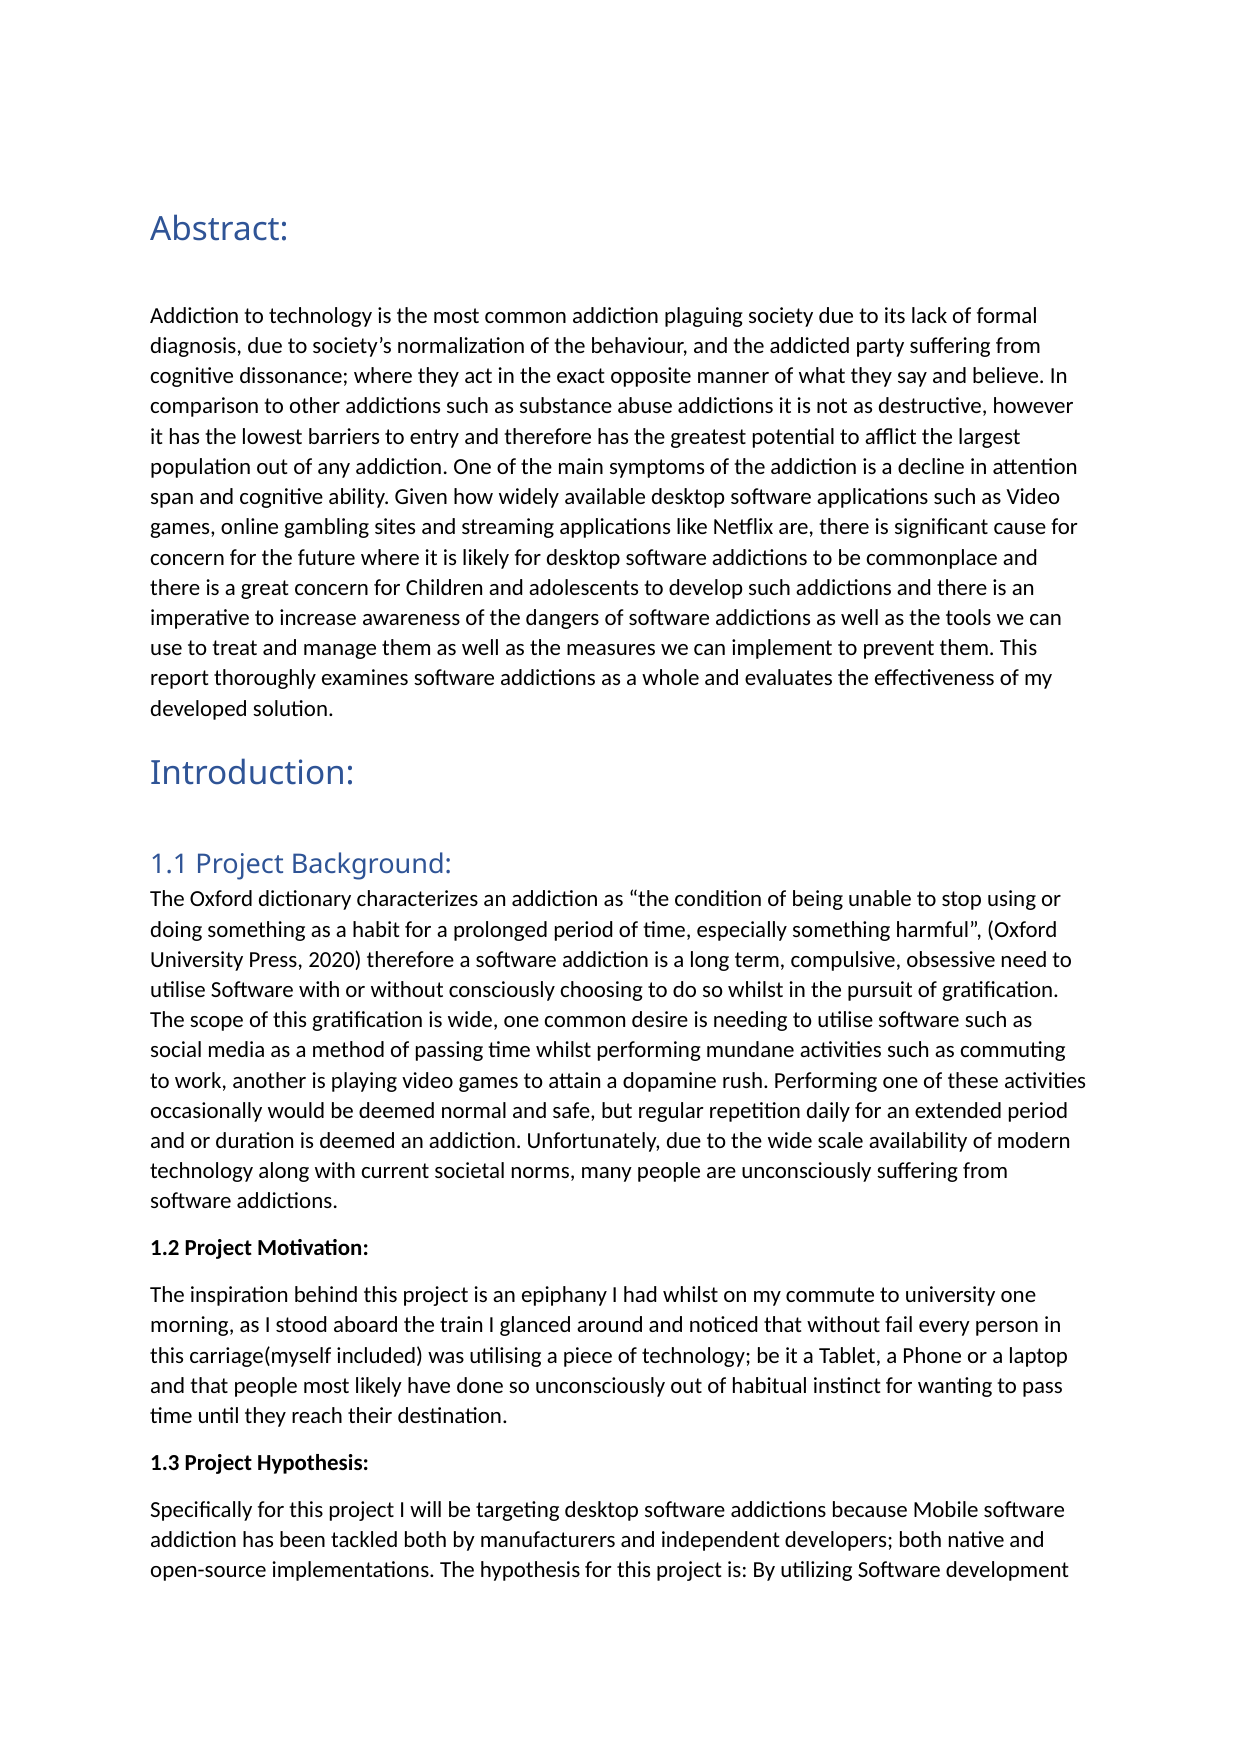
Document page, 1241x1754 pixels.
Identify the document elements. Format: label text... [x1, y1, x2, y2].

subtitle 1.1 Project Background: [150, 845, 1090, 882]
text The Oxford dictionary characterizes an addiction as “the condition of being unable to stop using or doing something as a habit for a prolonged period of time, especially something harmful”, (Oxford University Press, 2020) therefore a software addiction is a long term, compulsive, obsessive need to utilise Software with or without consciously choosing to do so whilst in the pursuit of gratification. The scope of this gratification is wide, one common desire is needing to utilise software such as social media as a method of passing time whilst performing mundane activities such as commuting to work, another is playing video games to attain a dopamine rush. Performing one of these activities occasionally would be deemed normal and safe, but regular repetition daily for an extended period and or duration is deemed an addiction. Unfortunately, due to the wide scale availability of modern technology along with current societal norms, many people are unconsciously suffering from software addictions. [150, 884, 1090, 1215]
text 1.2 Project Motivation: [150, 1233, 1090, 1262]
subtitle Abstract: [150, 205, 1090, 251]
text Addiction to technology is the most common addiction plaguing society due to its lack of formal diagnosis, due to society’s normalization of the behaviour, and the addicted party suffering from cognitive dissonance; where they act in the exact opposite manner of what they say and believe. In comparison to other addictions such as substance abuse addictions it is not as destructive, however it has the lowest barriers to entry and therefore has the greatest potential to afflict the largest population out of any addiction. One of the main symptoms of the addiction is a decline in attention span and cognitive ability. Given how widely available desktop software applications such as Video games, online gambling sites and streaming applications like Netflix are, there is significant cause for concern for the future where it is likely for desktop software addictions to be commonplace and there is a great concern for Children and adolescents to develop such addictions and there is an imperative to increase awareness of the dangers of software addictions as well as the tools we can use to treat and manage them as well as the measures we can implement to prevent them. This report thoroughly examines software addictions as a whole and evaluates the effectiveness of my developed solution. [150, 301, 1090, 722]
subtitle Introduction: [150, 749, 1090, 794]
text 1.3 Project Hypothesis: [150, 1448, 1090, 1476]
text The inspiration behind this project is an epiphany I had whilst on my commute to university one morning, as I stood aboard the train I glanced around and noticed that without fail every person in this carriage(myself included) was utilising a piece of technology; be it a Tablet, a Phone or a laptop and that people most likely have done so unconsciously out of habitual instinct for wanting to pass time until they reach their destination. [150, 1280, 1090, 1429]
